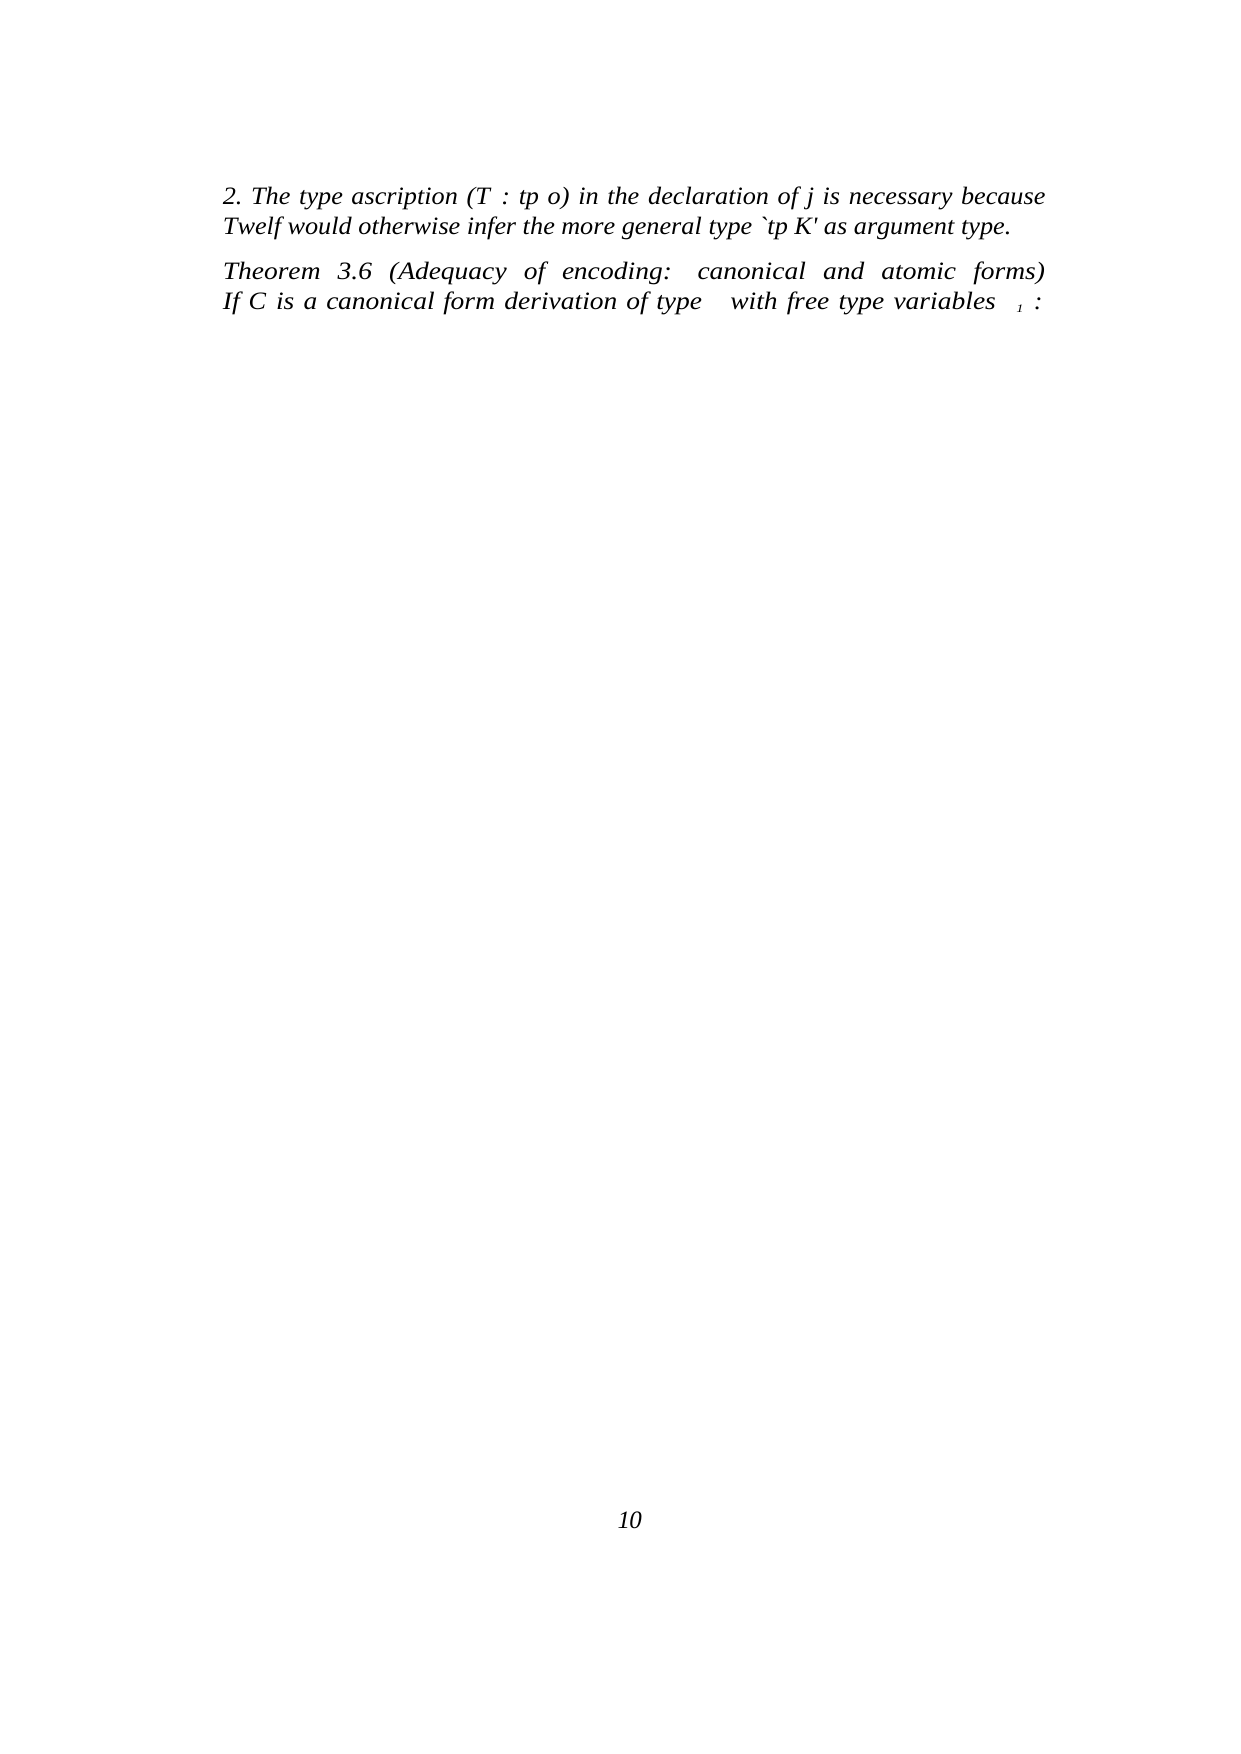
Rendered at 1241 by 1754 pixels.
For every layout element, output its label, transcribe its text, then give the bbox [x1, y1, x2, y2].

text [223, 181, 1045, 239]
text Theorem 3.6 (Adequacy of encoding: canonical and atomic forms) If C is a canonical form derivation of type with free type variables 1 : [223, 256, 1045, 315]
